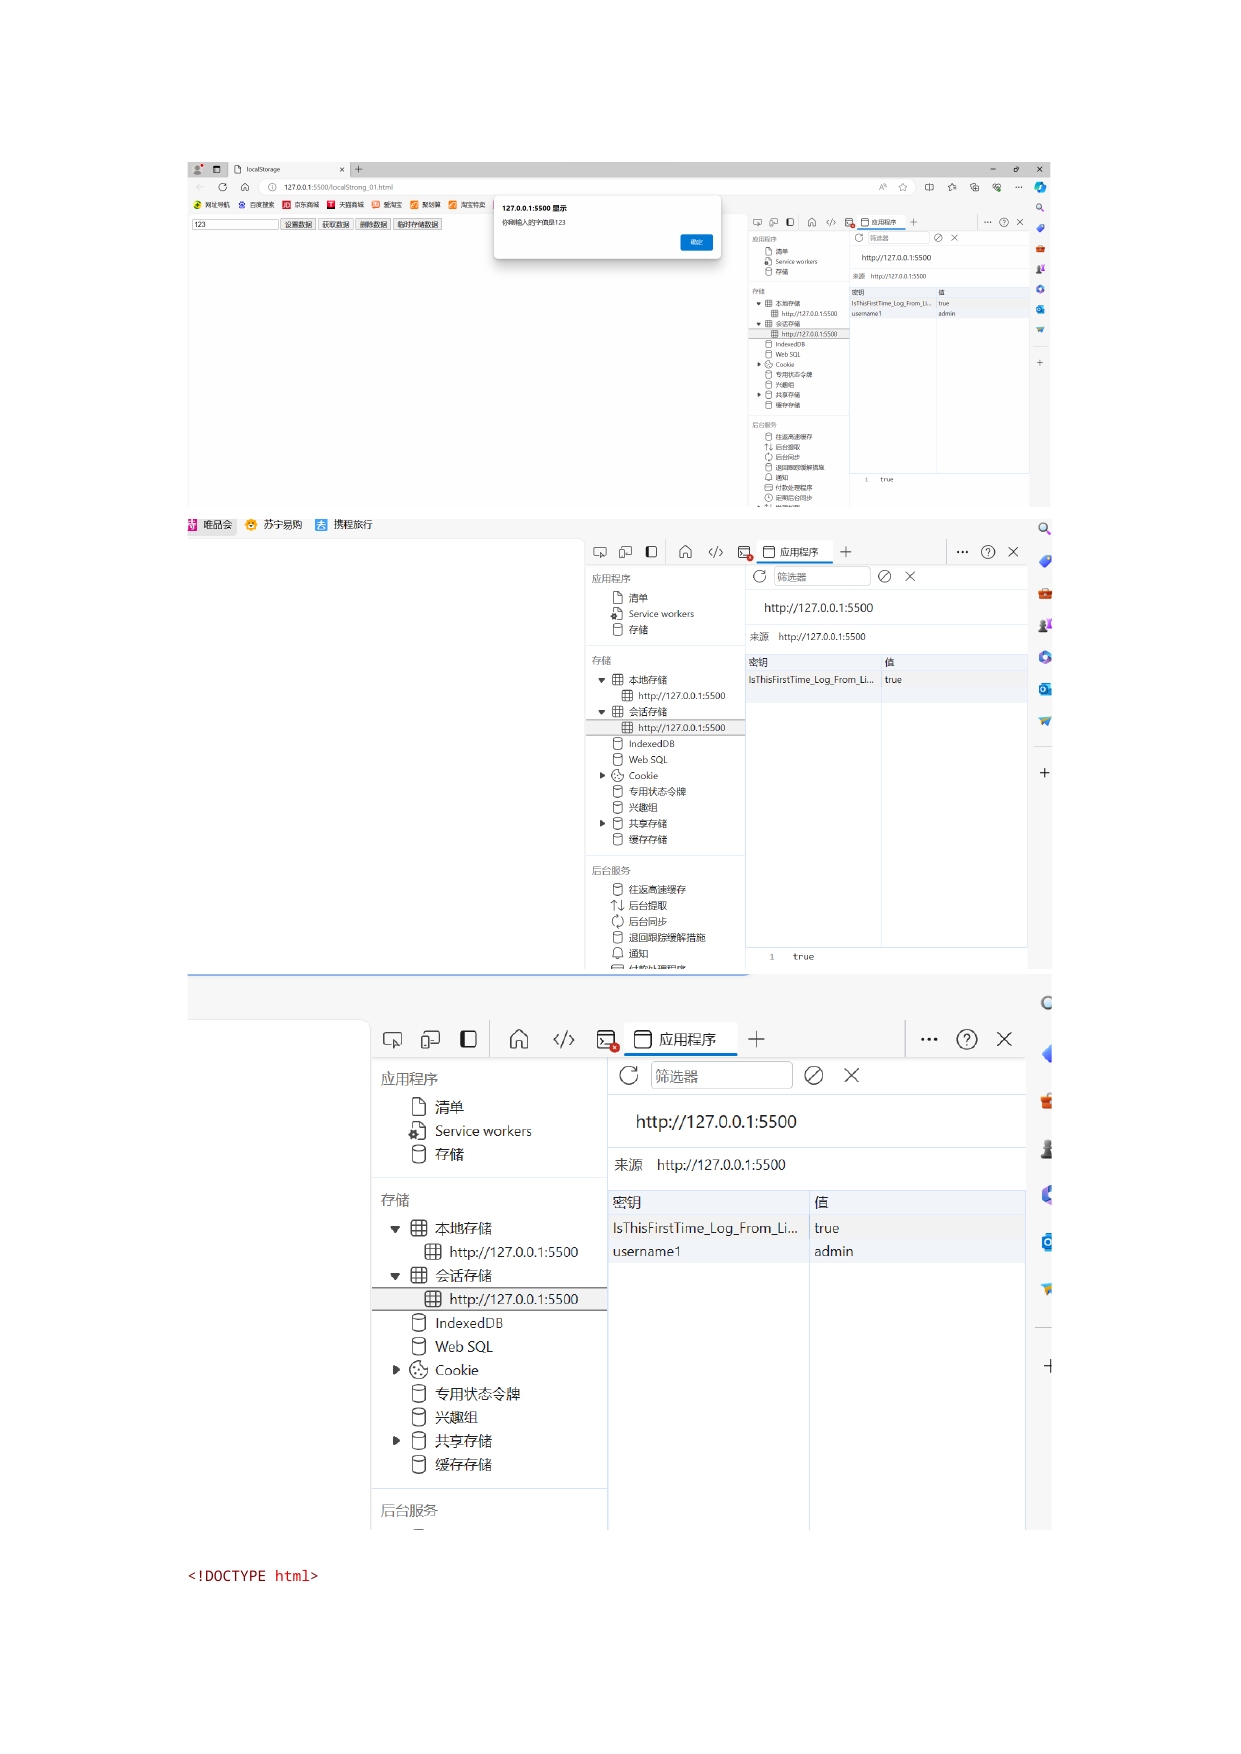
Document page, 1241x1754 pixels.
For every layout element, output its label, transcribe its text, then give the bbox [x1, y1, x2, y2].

picture [187, 974, 1052, 1530]
picture [187, 519, 1053, 969]
picture [187, 162, 1051, 507]
text <!DOCTYPE html> [187, 1559, 1053, 1592]
